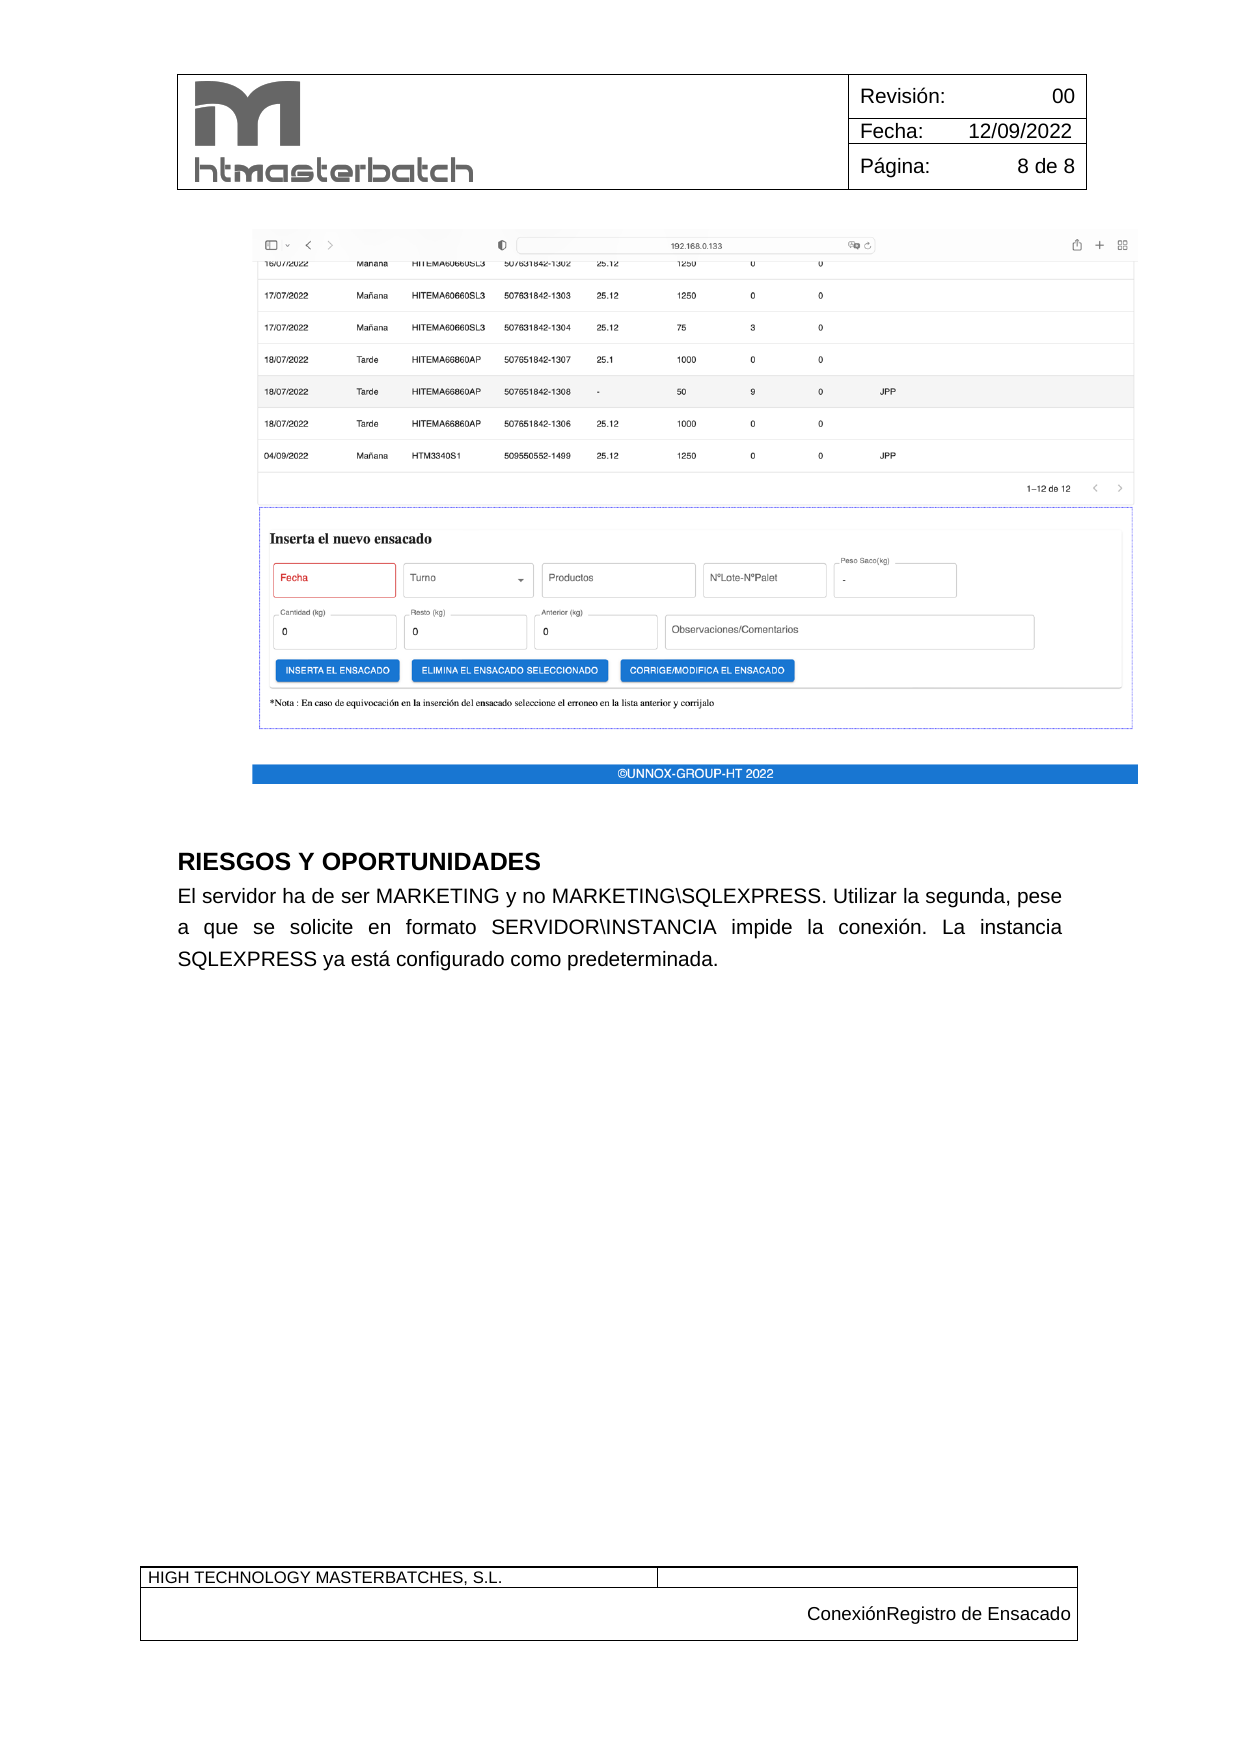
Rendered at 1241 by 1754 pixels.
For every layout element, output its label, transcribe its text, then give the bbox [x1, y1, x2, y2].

picture [252, 229, 1138, 784]
text El servidor ha de ser MARKETING y no MARKETING\SQLEXPRESS. Utilizar la segunda, pese a que se solicite en formato SERVIDOR\INSTANCIA impide la conexión. La instancia SQLEXPRESS ya está configurado como predeterminada. [177, 884, 1063, 970]
text Riesgos y oportunidades [177, 847, 1063, 876]
